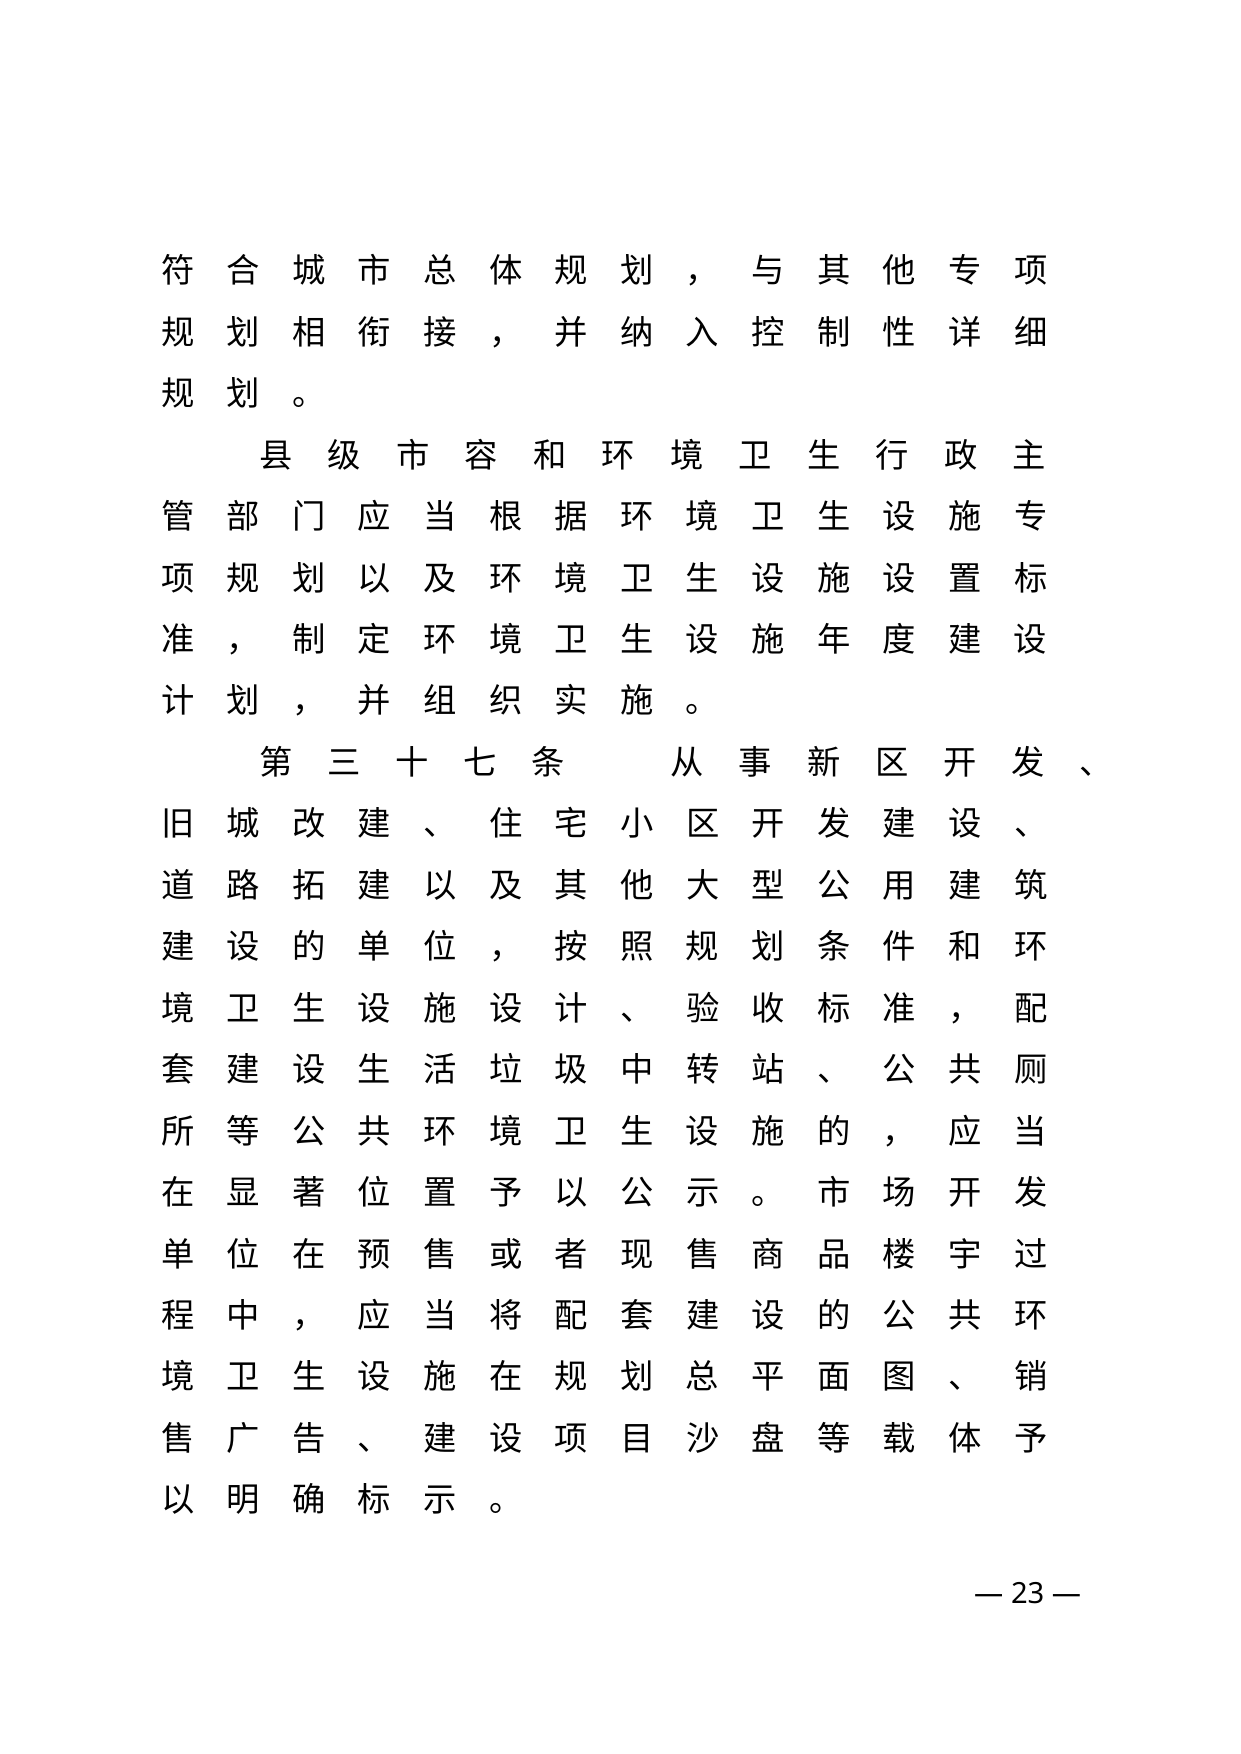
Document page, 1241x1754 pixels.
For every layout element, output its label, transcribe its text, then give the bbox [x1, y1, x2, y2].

text 第三十七条 从事新区开发、旧城改建、住宅小区开发建设、道路拓建以及其他大型公用建筑建设的单位，按照规划条件和环境卫生设施设计、验收标准，配套建设生活垃圾中转站、公共厕所等公共环境卫生设施的，应当在显著位置予以公示。市场开发单位在预售或者现售商品楼宇过程中，应当将配套建设的公共环境卫生设施在规划总平面图、销售广告、建设项目沙盘等载体予以明确标示。 [161, 729, 1079, 1528]
text 县级市容和环境卫生行政主管部门应当根据环境卫生设施专项规划以及环境卫生设施设置标准，制定环境卫生设施年度建设计划，并组织实施。 [161, 422, 1079, 729]
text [161, 237, 1079, 422]
